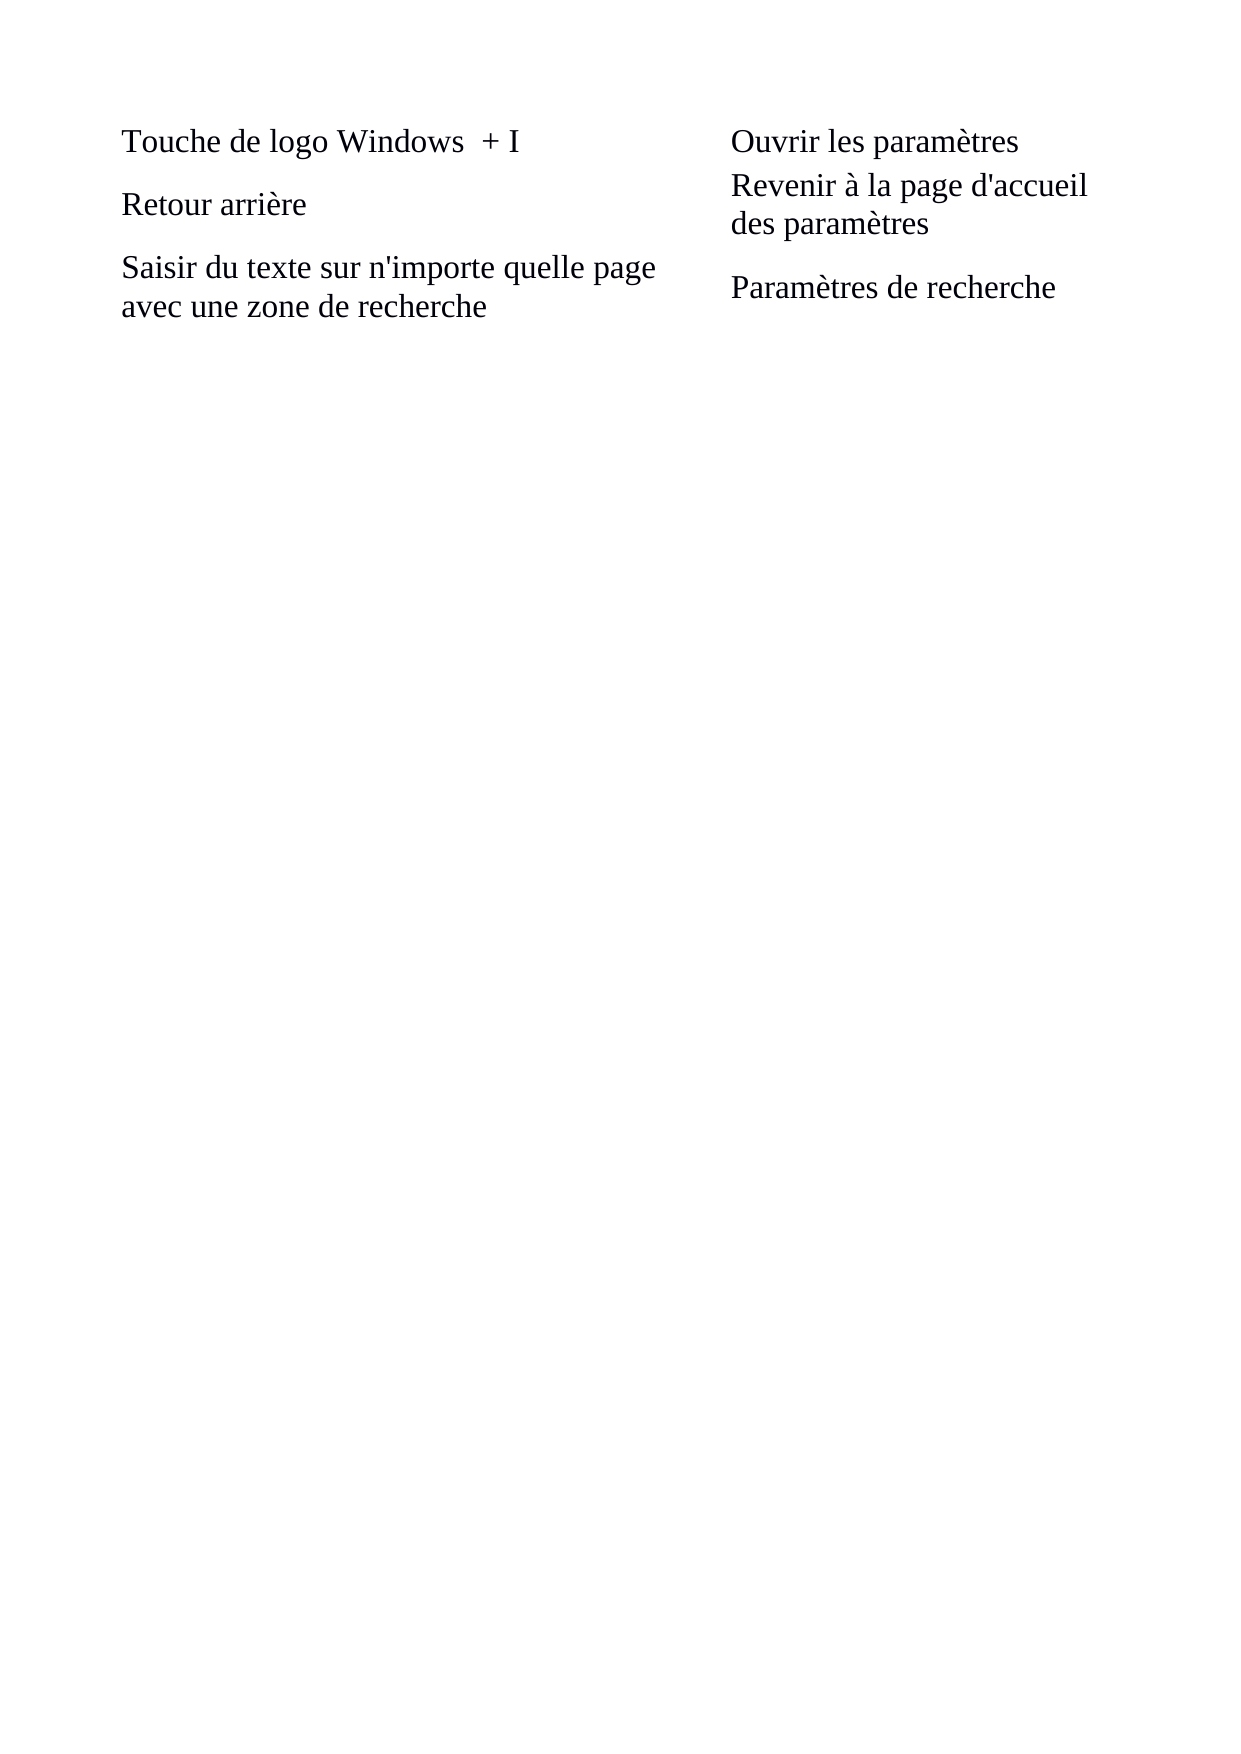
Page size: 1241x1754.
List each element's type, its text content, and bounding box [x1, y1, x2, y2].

table_cell Paramètres de recherche [728, 245, 1122, 327]
table_cell Ouvrir les paramètres [728, 118, 1122, 162]
table_cell Revenir à la page d'accueil des paramètres [728, 162, 1122, 245]
table_cell Touche de logo Windows + I [118, 118, 728, 162]
table_cell Saisir du texte sur n'importe quelle page avec une zone de recherche [118, 245, 728, 327]
table_cell Retour arrière [118, 162, 728, 245]
